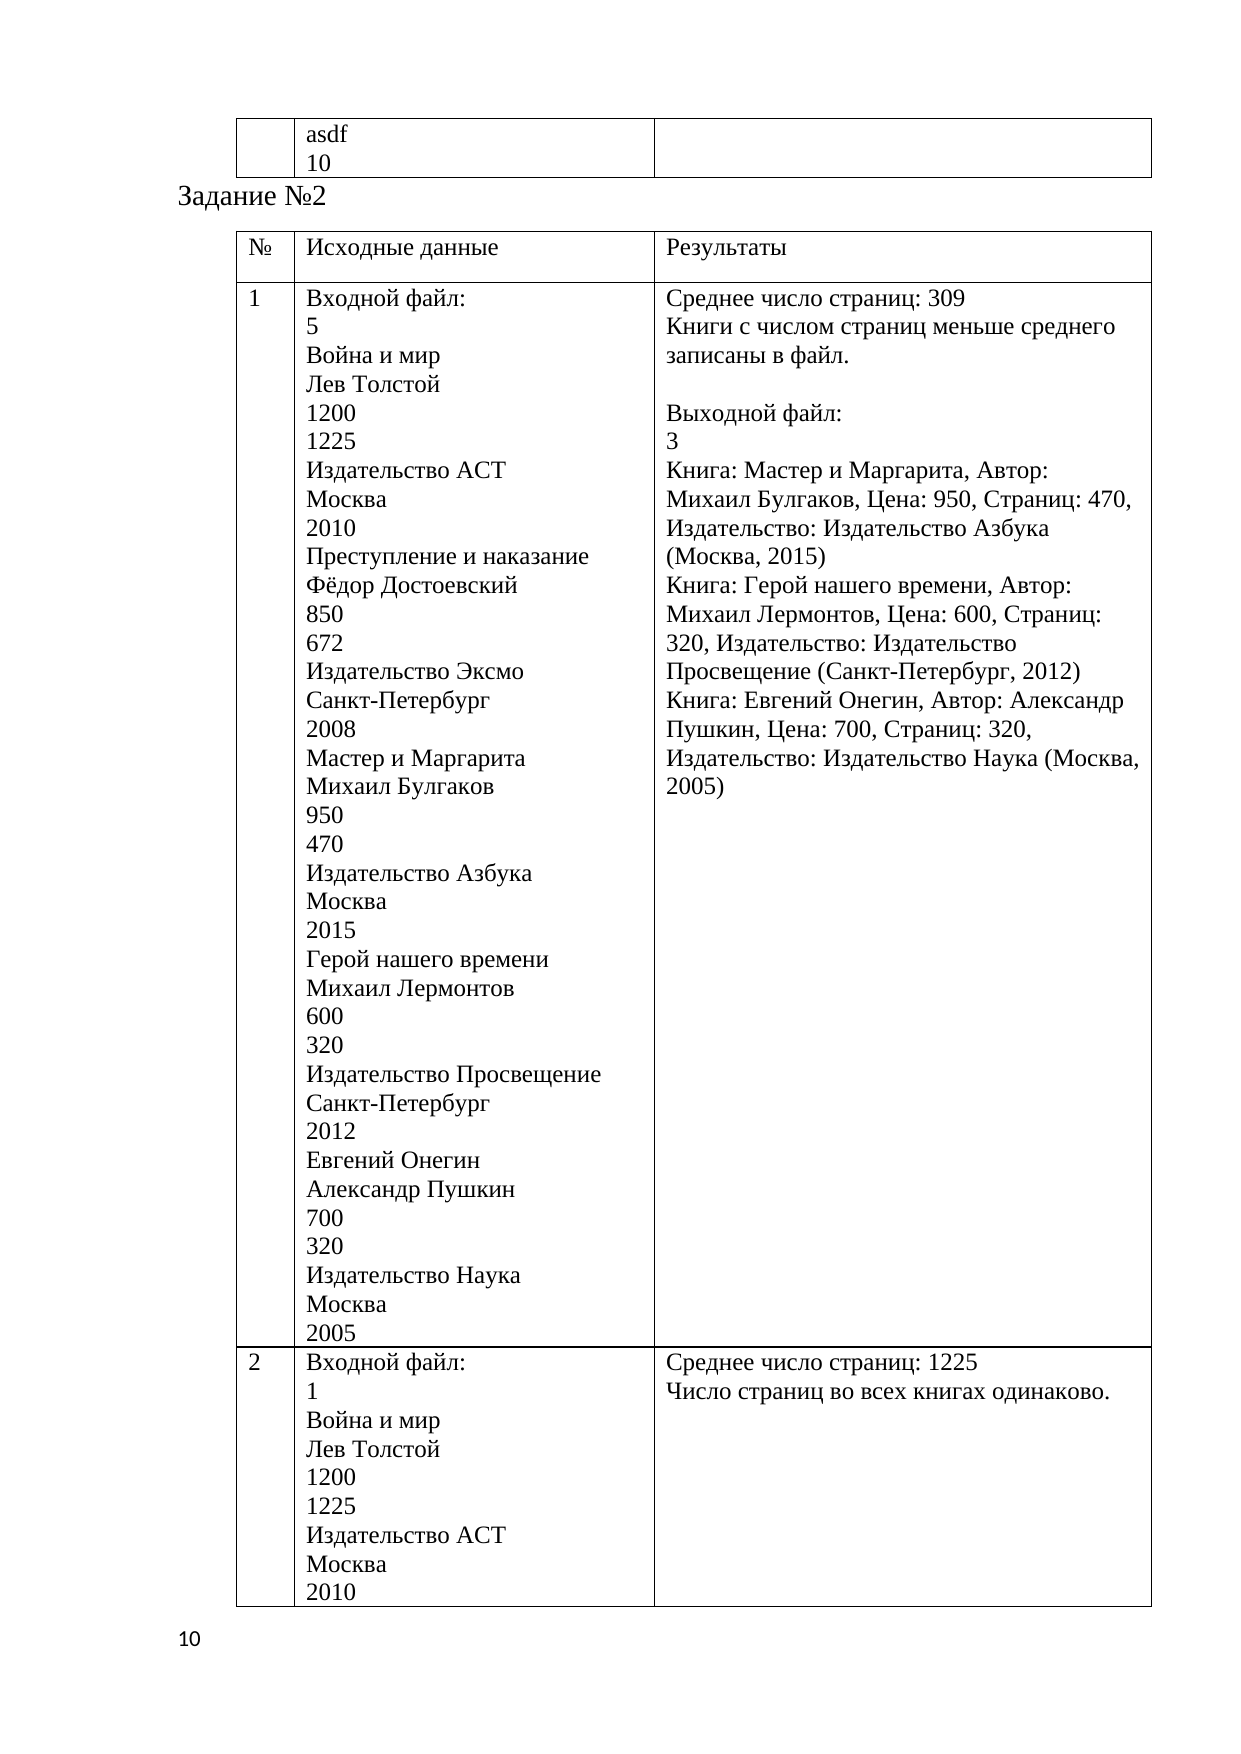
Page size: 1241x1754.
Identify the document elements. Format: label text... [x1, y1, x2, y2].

table_cell Среднее число страниц: 1225 Число страниц во всех книгах одинаково. [655, 1348, 1151, 1606]
table_header Результаты [655, 232, 1151, 282]
table_cell Входной файл: 5 Война и мир Лев Толстой 1200 1225 Издательство АСТ Москва 2010 Преступление и наказание Фёдор Достоевский 850 672 Издательство Эксмо Санкт-Петербург 2008 Мастер и Маргарита Михаил Булгаков 950 470 Издательство Азбука Москва 2015 Герой нашего времени Михаил Лермонтов 600 320 Издательство Просвещение Санкт-Петербург 2012 Евгений Онегин Александр Пушкин 700 320 Издательство Наука Москва 2005 [295, 283, 654, 1346]
table_header Исходные данные [295, 232, 654, 282]
table_header № [237, 232, 294, 282]
table_cell Входной файл: 1 Война и мир Лев Толстой 1200 1225 Издательство АСТ Москва 2010 [295, 1348, 654, 1606]
table_cell Среднее число страниц: 309 Книги с числом страниц меньше среднего записаны в файл. Выходной файл: 3 Книга: Мастер и Маргарита, Автор: Михаил Булгаков, Цена: 950, Страниц: 470, Издательство: Издательство Азбука (Москва, 2015) Книга: Герой нашего времени, Автор: Михаил Лермонтов, Цена: 600, Страниц: 320, Издательство: Издательство Просвещение (Санкт-Петербург, 2012) Книга: Евгений Онегин, Автор: Александр Пушкин, Цена: 700, Страниц: 320, Издательство: Издательство Наука (Москва, 2005) [655, 283, 1151, 1346]
table_cell 1 [237, 283, 294, 1346]
text Задание №2 [177, 178, 1152, 211]
table_cell 2 [237, 119, 294, 177]
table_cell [655, 119, 1151, 177]
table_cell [295, 119, 654, 177]
table_cell 2 [237, 1348, 294, 1606]
